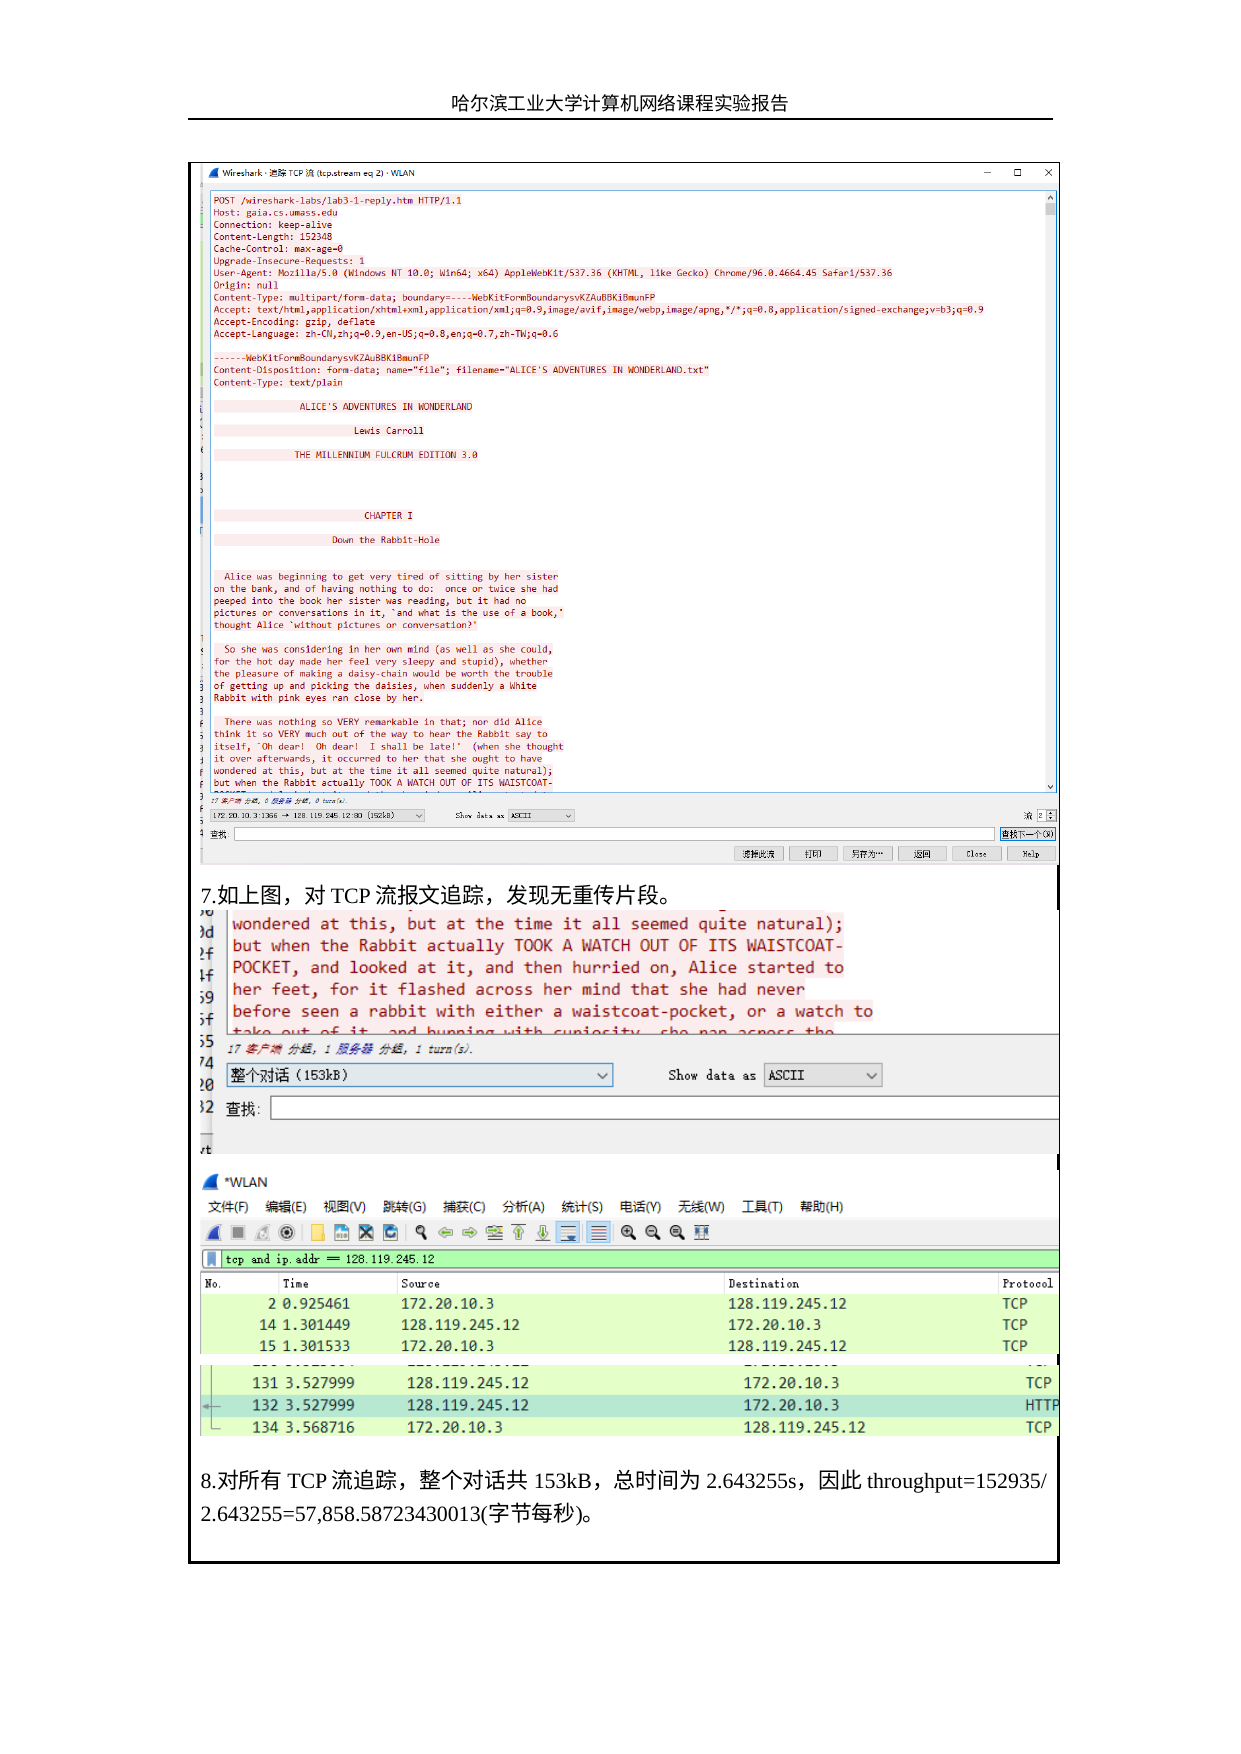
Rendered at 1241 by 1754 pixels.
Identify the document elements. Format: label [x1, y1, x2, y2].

table_cell [191, 163, 1057, 1561]
picture [200, 1170, 1059, 1354]
picture [200, 163, 1059, 865]
picture [200, 910, 1059, 1154]
picture [200, 1365, 1059, 1436]
